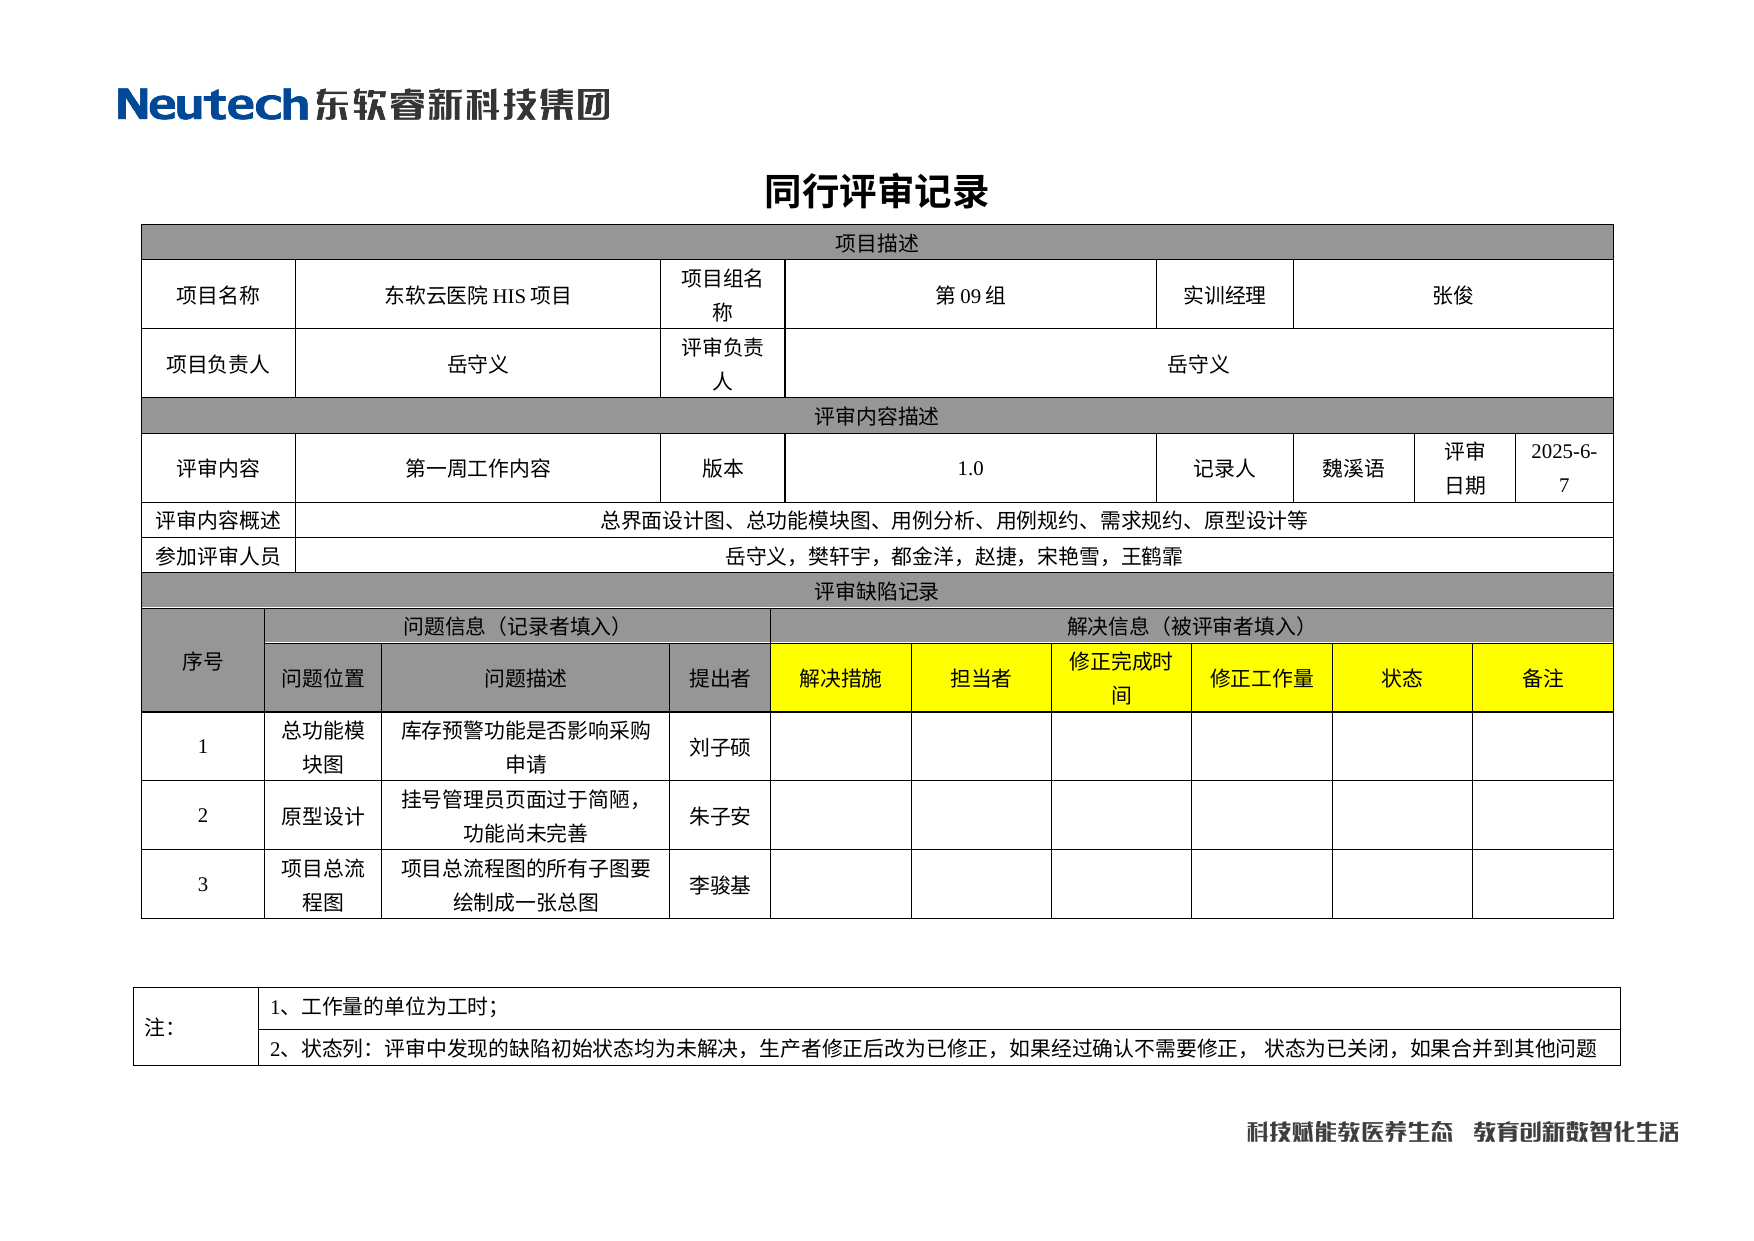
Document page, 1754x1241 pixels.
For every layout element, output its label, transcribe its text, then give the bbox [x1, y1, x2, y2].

table_cell [1052, 850, 1191, 918]
table_cell 项目负责人 [142, 329, 295, 397]
table_cell 评审负责人 [661, 329, 784, 397]
table_cell 岳守义，樊轩宇，都金洋，赵捷，宋艳雪，王鹤霏 [296, 538, 1613, 572]
table_cell 担当者 [912, 644, 1051, 711]
table_cell 刘子硕 [670, 713, 770, 780]
table_header 同行评审记录 [141, 154, 1613, 224]
table_cell 解决信息（被评审者填入） [771, 609, 1613, 642]
table_cell 评审内容描述 [142, 398, 1613, 433]
table_cell [1052, 713, 1191, 780]
table_cell 问题位置 [265, 644, 381, 711]
table_cell 挂号管理员页面过于简陋，功能尚未完善 [382, 781, 669, 849]
table_cell 状态 [1333, 644, 1472, 711]
table_cell 张俊 [1294, 260, 1613, 328]
table_cell 问题信息（记录者填入） [265, 609, 770, 642]
table_cell 2 [142, 781, 264, 849]
picture [1247, 1121, 1678, 1142]
table_cell [1333, 713, 1472, 780]
table_cell 岳守义 [786, 329, 1613, 397]
table_cell 李骏基 [670, 850, 770, 918]
table_cell 记录人 [1157, 434, 1293, 502]
table_cell [771, 781, 911, 849]
table_cell 库存预警功能是否影响采购申请 [382, 713, 669, 780]
table_cell [1052, 781, 1191, 849]
table_cell 项目描述 [142, 225, 1613, 259]
table_cell 版本 [661, 434, 784, 502]
table_cell [1333, 781, 1472, 849]
table_cell 项目组名称 [661, 260, 784, 328]
table_header 1、工作量的单位为工时； [259, 988, 1620, 1029]
table_cell 岳守义 [296, 329, 660, 397]
table_cell 提出者 [670, 644, 770, 711]
table_cell 总界面设计图、总功能模块图、用例分析、用例规约、需求规约、原型设计等 [296, 503, 1613, 537]
table_cell [1192, 781, 1332, 849]
table_cell 评审 日期 [1415, 434, 1515, 502]
table_cell 原型设计 [265, 781, 381, 849]
table_cell [1192, 850, 1332, 918]
table_cell 东软云医院HIS项目 [296, 260, 660, 328]
table_cell 修正工作量 [1192, 644, 1332, 711]
table_cell [1473, 850, 1613, 918]
table_cell [1473, 713, 1613, 780]
table_cell 解决措施 [771, 644, 911, 711]
table_cell 项目名称 [142, 260, 295, 328]
table_cell [1473, 781, 1613, 849]
table_cell 总功能模块图 [265, 713, 381, 780]
table_cell 2025-6-7 [1516, 434, 1613, 502]
table_cell 评审内容 [142, 434, 295, 502]
picture [118, 88, 609, 120]
table_cell 2、状态列：评审中发现的缺陷初始状态均为未解决，生产者修正后改为已修正，如果经过确认不需要修正， 状态为已关闭，如果合并到其他问题中，状态改为已合并（合并的位置和方法在解决措施中说明）。 [259, 1030, 1620, 1065]
table_cell [912, 713, 1051, 780]
table_cell 第09组 [786, 260, 1156, 328]
table_cell 备注 [1473, 644, 1613, 711]
table_cell 序号 [142, 609, 264, 711]
table_cell 3 [142, 850, 264, 918]
table_cell 参加评审人员 [142, 538, 295, 572]
table_cell 项目总流程图的所有子图要绘制成一张总图 [382, 850, 669, 918]
table_cell [912, 850, 1051, 918]
table_cell 项目总流程图 [265, 850, 381, 918]
table_header 注： [134, 988, 258, 1065]
table_cell [1333, 850, 1472, 918]
table_cell 评审缺陷记录 [142, 573, 1613, 607]
table_cell 朱子安 [670, 781, 770, 849]
table_cell [771, 850, 911, 918]
table_cell 问题描述 [382, 644, 669, 711]
table_cell 1 [142, 713, 264, 780]
table_cell [1192, 713, 1332, 780]
table_cell [771, 713, 911, 780]
table_cell [912, 781, 1051, 849]
table_cell 修正完成时间 [1052, 644, 1191, 711]
table_cell 第一周工作内容 [296, 434, 660, 502]
table_cell 魏溪语 [1294, 434, 1414, 502]
table_cell 实训经理 [1157, 260, 1293, 328]
table_cell 1.0 [786, 434, 1156, 502]
table_cell 评审内容概述 [142, 503, 295, 537]
